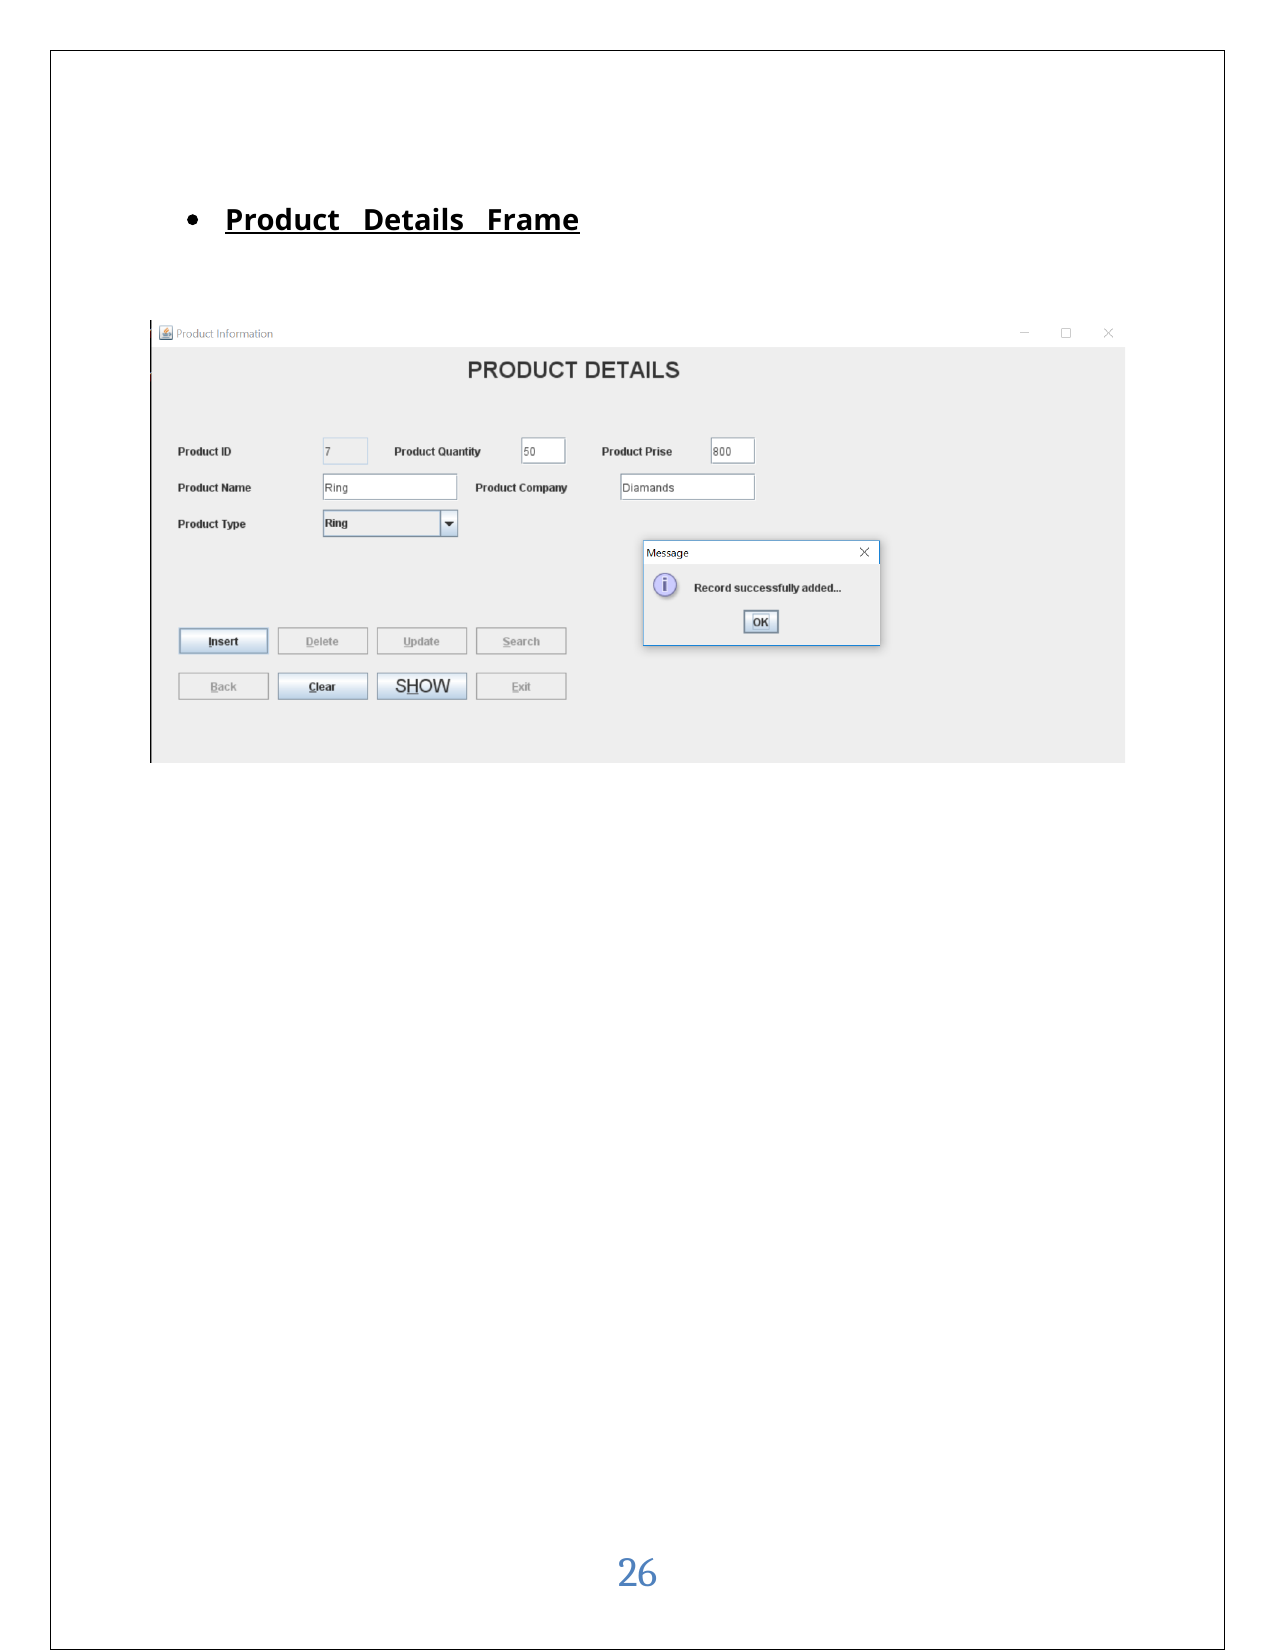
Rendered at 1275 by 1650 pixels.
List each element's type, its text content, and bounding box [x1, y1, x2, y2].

list Product Details Frame [187, 199, 1125, 238]
picture [150, 320, 1125, 763]
